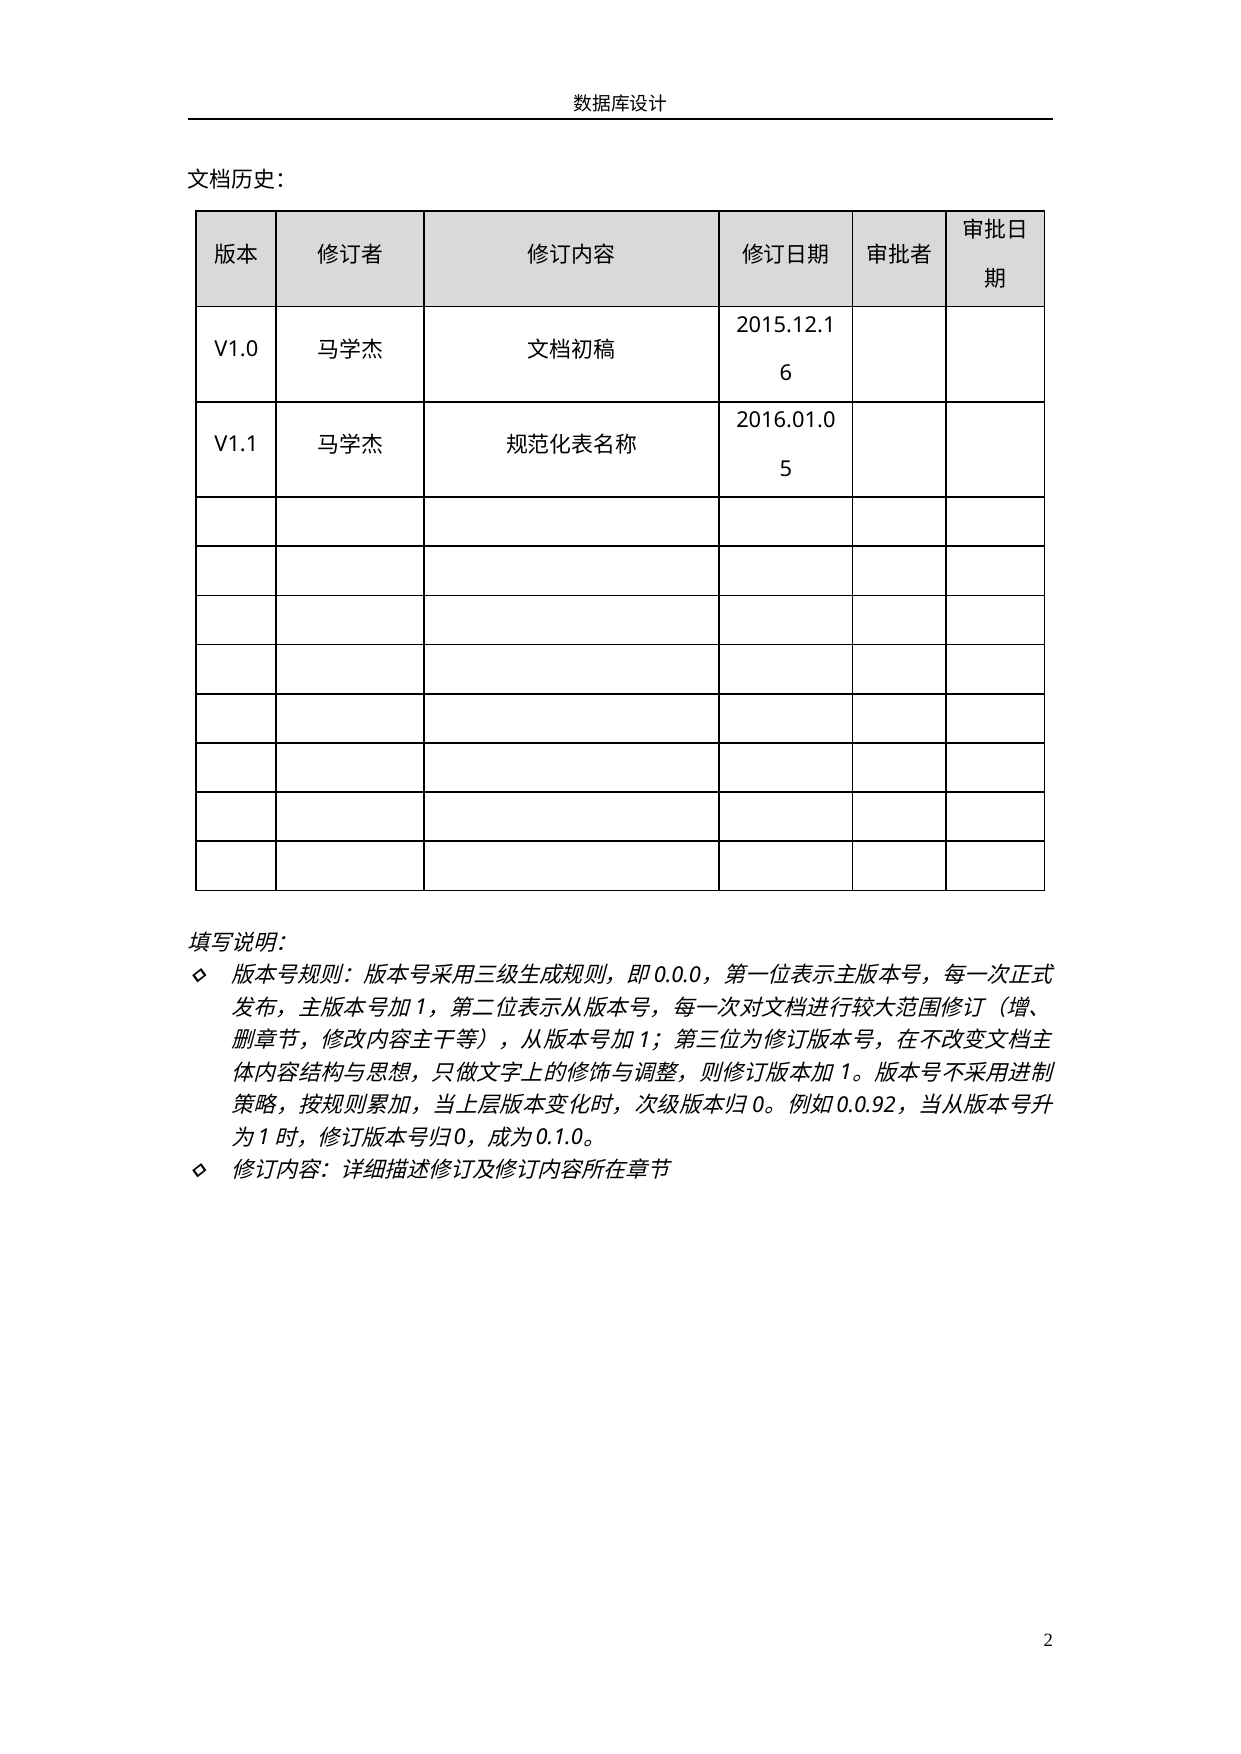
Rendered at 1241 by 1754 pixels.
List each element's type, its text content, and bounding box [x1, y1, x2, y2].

text 填写说明： [187, 924, 1053, 956]
table_cell [947, 744, 1044, 791]
table_cell [947, 645, 1044, 693]
table_cell [425, 744, 718, 791]
table_cell [277, 793, 423, 840]
table_cell [720, 498, 852, 545]
table_cell [197, 744, 275, 791]
table_cell [425, 498, 718, 545]
table_cell [197, 547, 275, 594]
table_cell [947, 498, 1044, 545]
table_cell [853, 307, 945, 401]
table_cell [425, 547, 718, 594]
table_cell [853, 842, 945, 889]
table_cell [197, 498, 275, 545]
table_header 版本 [197, 212, 275, 306]
table_cell [720, 547, 852, 594]
table_cell [425, 842, 718, 889]
table_cell [277, 695, 423, 742]
table_cell [197, 645, 275, 693]
table_header 修订者 [277, 212, 423, 306]
table_cell [277, 547, 423, 594]
table_cell [947, 403, 1044, 496]
table_cell V1.0 [197, 307, 275, 401]
table_cell [197, 842, 275, 889]
table_cell [425, 793, 718, 840]
table_cell [853, 645, 945, 693]
table_cell 马学杰 [277, 403, 423, 496]
table_header 审批者 [853, 212, 945, 306]
table_cell [720, 744, 852, 791]
table_cell [197, 695, 275, 742]
table_header 修订日期 [720, 212, 852, 306]
table_cell [853, 793, 945, 840]
table_cell [720, 596, 852, 644]
table_cell V1.1 [197, 403, 275, 496]
table_cell [853, 498, 945, 545]
table_cell [947, 596, 1044, 644]
table_cell [197, 793, 275, 840]
table_cell [720, 842, 852, 889]
table_cell [425, 695, 718, 742]
table_cell [425, 645, 718, 693]
table_cell 马学杰 [277, 307, 423, 401]
table_cell [277, 645, 423, 693]
table_header 审批日期 [947, 212, 1044, 306]
table_cell 规范化表名称 [425, 403, 718, 496]
table_cell [853, 547, 945, 594]
table_cell [947, 842, 1044, 889]
table_cell [277, 596, 423, 644]
table_cell [853, 403, 945, 496]
table_cell 2016.01.05 [720, 403, 852, 496]
list 修订内容：详细描述修订及修订内容所在章节 [187, 1151, 1053, 1184]
table_cell [720, 645, 852, 693]
table_cell [853, 695, 945, 742]
list 版本号规则：版本号采用三级生成规则，即0.0.0，第一位表示主版本号，每一次正式发布，主版本号加1，第二位表示从版本号，每一次对文档进行较大范围修订（增、删章节，修改内容主干等），从版本号加1；第三位为修订版本号，在不改变文档主体内容结构与思想，只做文字上的修饰与调整，则修订版本加1。版本号不采用进制策略，按规则累加，当上层版本变化时，次级版本归0。例如0.0.92，当从版本号升为1时，修订版本号归0，成为0.1.0。 [187, 956, 1053, 1151]
table_cell 文档初稿 [425, 307, 718, 401]
text 文档历史： [187, 162, 1053, 194]
table_cell [720, 695, 852, 742]
table_cell [853, 744, 945, 791]
table_cell [197, 596, 275, 644]
table_cell [277, 842, 423, 889]
table_cell [947, 307, 1044, 401]
table_cell [277, 744, 423, 791]
table_cell [720, 793, 852, 840]
table_cell 2015.12.16 [720, 307, 852, 401]
table_cell [425, 596, 718, 644]
table_cell [947, 793, 1044, 840]
table_cell [947, 695, 1044, 742]
table_header 修订内容 [425, 212, 718, 306]
table_cell [853, 596, 945, 644]
table_cell [277, 498, 423, 545]
table_cell [947, 547, 1044, 594]
